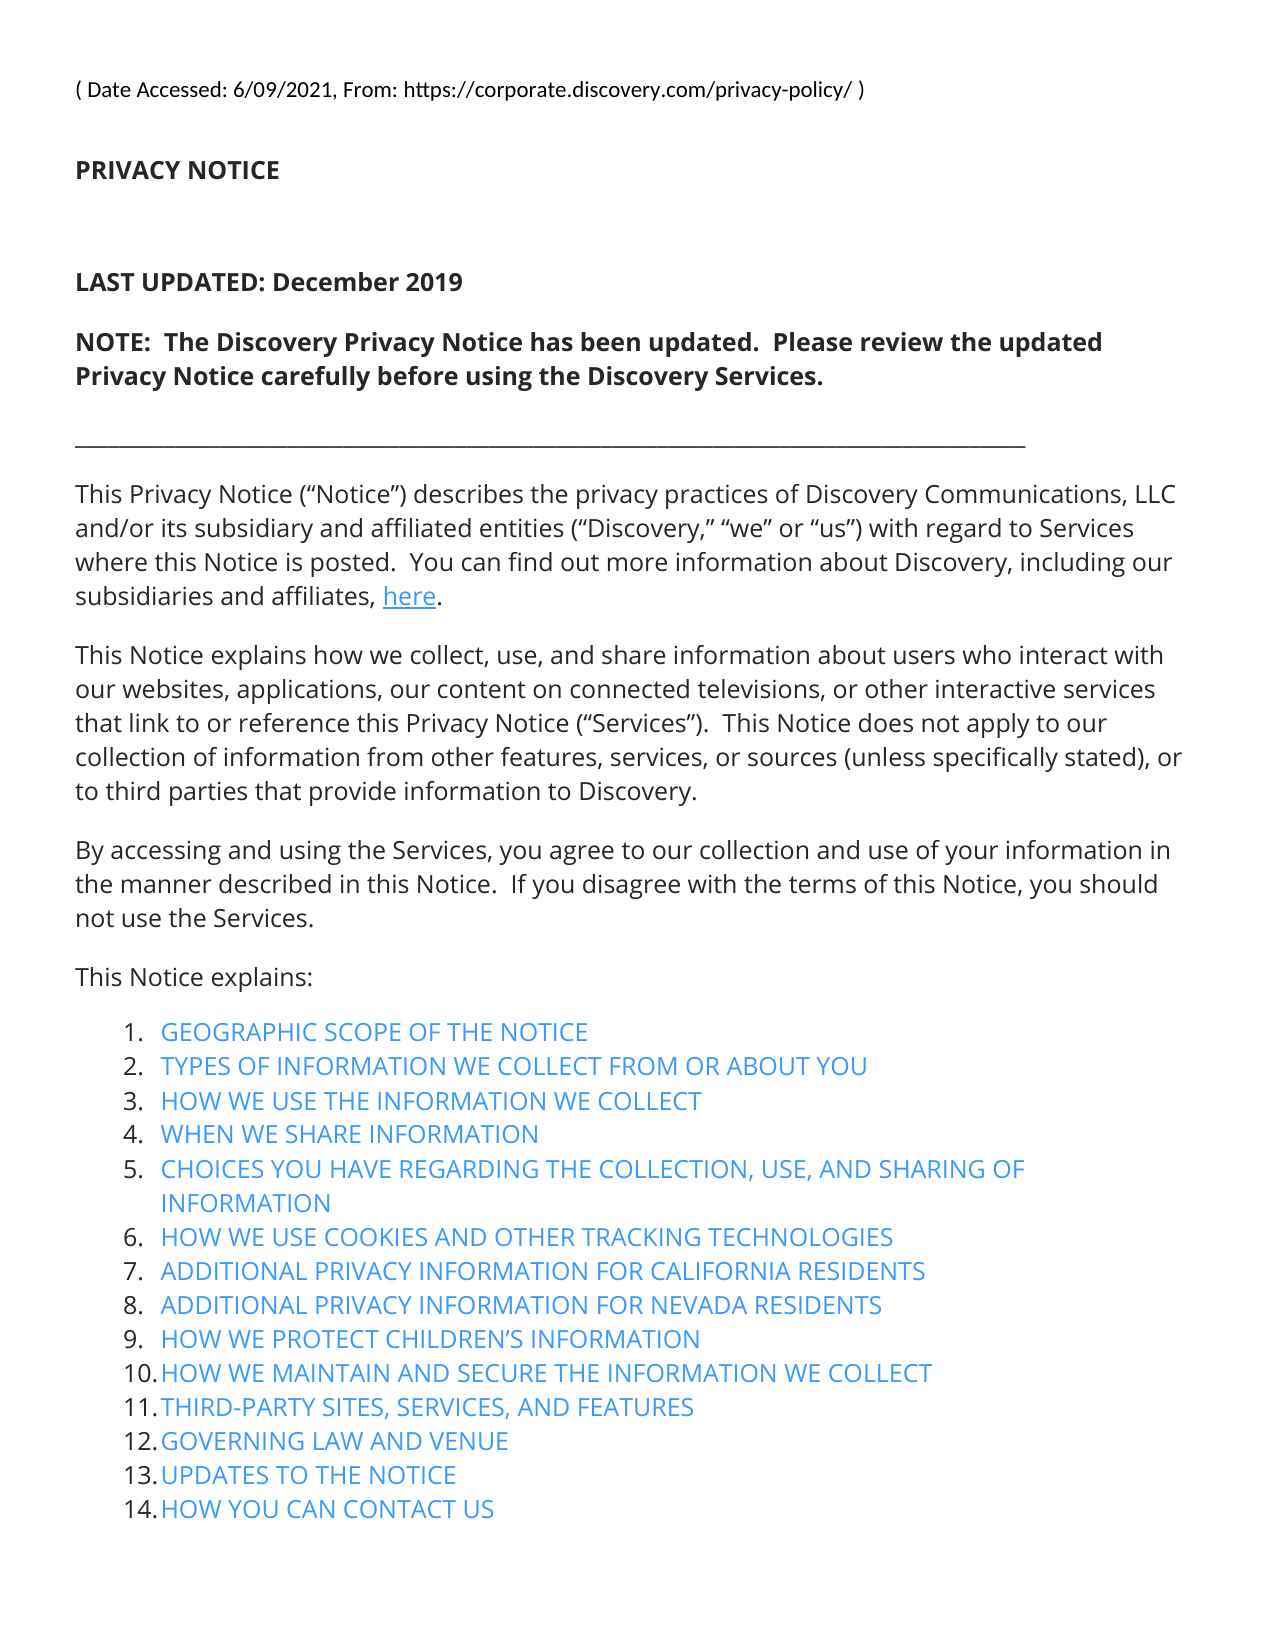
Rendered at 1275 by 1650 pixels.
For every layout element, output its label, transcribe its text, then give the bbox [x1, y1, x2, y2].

text This Notice explains how we collect, use, and share information about users who interact with our websites, applications, our content on connected televisions, or other interactive services that link to or reference this Privacy Notice (“Services”). This Notice does not apply to our collection of information from other features, services, or sources (unless specifically stated), or to third parties that provide information to Discovery. [75, 638, 1200, 808]
text This Notice explains: [75, 960, 1200, 994]
list CHOICES YOU HAVE REGARDING THE COLLECTION, USE, AND SHARING OF INFORMATION [123, 1151, 1200, 1219]
text This Privacy Notice (“Notice”) describes the privacy practices of Discovery Communications, LLC and/or its subsidiary and affiliated entities (“Discovery,” “we” or “us”) with regard to Services where this Notice is posted. You can find out more information about Discovery, including our subsidiaries and affiliates, here. [75, 476, 1200, 613]
list ADDITIONAL PRIVACY INFORMATION FOR CALIFORNIA RESIDENTS [123, 1253, 1200, 1287]
list HOW WE USE THE INFORMATION WE COLLECT [123, 1083, 1200, 1117]
text NOTE: The Discovery Privacy Notice has been updated. Please review the updated Privacy Notice carefully before using the Discovery Services. [75, 324, 1200, 392]
list GEOGRAPHIC SCOPE OF THE NOTICE [123, 1015, 1200, 1049]
text _____________________________________________________________________________________ [75, 417, 1200, 451]
list WHEN WE SHARE INFORMATION [123, 1117, 1200, 1151]
text PRIVACY NOTICE [75, 153, 1200, 187]
list TYPES OF INFORMATION WE COLLECT FROM OR ABOUT YOU [123, 1049, 1200, 1083]
text By accessing and using the Services, you agree to our collection and use of your information in the manner described in this Notice. If you disagree with the terms of this Notice, you should not use the Services. [75, 833, 1200, 935]
list THIRD-PARTY SITES, SERVICES, AND FEATURES [123, 1390, 1200, 1424]
list HOW YOU CAN CONTACT US [123, 1492, 1200, 1526]
list HOW WE PROTECT CHILDREN’S INFORMATION [123, 1322, 1200, 1356]
list ADDITIONAL PRIVACY INFORMATION FOR NEVADA RESIDENTS [123, 1287, 1200, 1322]
list UPDATES TO THE NOTICE [123, 1458, 1200, 1492]
list HOW WE MAINTAIN AND SECURE THE INFORMATION WE COLLECT [123, 1356, 1200, 1390]
list HOW WE USE COOKIES AND OTHER TRACKING TECHNOLOGIES [123, 1219, 1200, 1253]
text LAST UPDATED: December 2019 [75, 265, 1200, 299]
list GOVERNING LAW AND VENUE [123, 1424, 1200, 1458]
